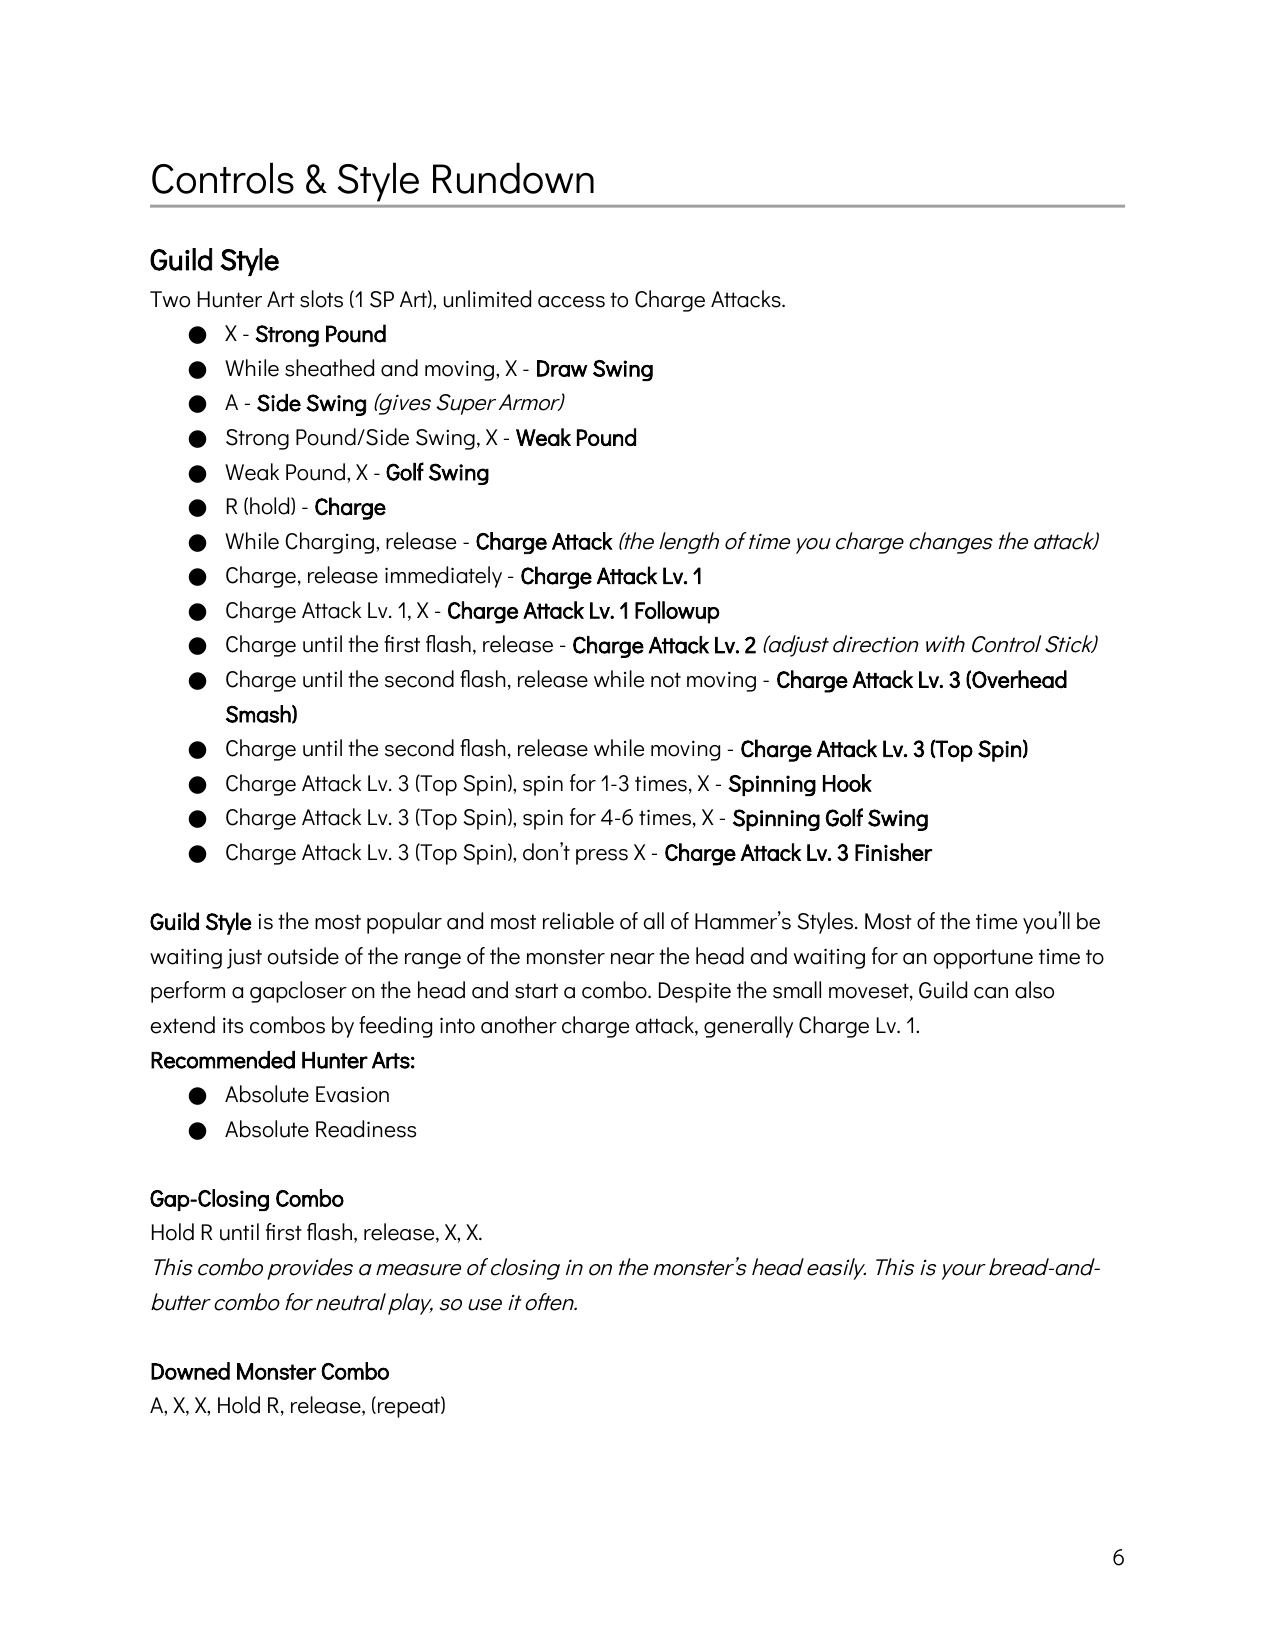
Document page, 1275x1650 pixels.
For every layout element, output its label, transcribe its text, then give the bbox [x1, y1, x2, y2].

text Hold R until first flash, release, X, X. [150, 1217, 1125, 1247]
list Charge, release immediately - Charge Attack Lv. 1 [187, 560, 1125, 590]
text Gap-Closing Combo [150, 1182, 1125, 1212]
list Charge Attack Lv. 3 (Top Spin), spin for 1-3 times, X - Spinning Hook [187, 767, 1125, 797]
list Absolute Readiness [187, 1113, 1125, 1143]
list Charge until the second flash, release while not moving - Charge Attack Lv. 3 (Overhead Smash) [187, 663, 1125, 728]
subtitle Controls & Style Rundown [150, 150, 1125, 204]
list While Charging, release - Charge Attack (the length of time you charge changes the attack) [187, 525, 1125, 555]
text This combo provides a measure of closing in on the monster’s head easily. This is your bread-and-butter combo for neutral play, so use it often. [150, 1251, 1125, 1316]
text Guild Style is the most popular and most reliable of all of Hammer’s Styles. Most of the time you’ll be waiting just outside of the range of the monster near the head and waiting for an opportune time to perform a gapcloser on the head and start a combo. Despite the small moveset, Guild can also extend its combos by feeding into another charge attack, generally Charge Lv. 1. [150, 906, 1125, 1039]
text A, X, X, Hold R, release, (repeat) [150, 1390, 1125, 1420]
list A - Side Swing (gives Super Armor) [187, 387, 1125, 417]
list While sheathed and moving, X - Draw Swing [187, 352, 1125, 382]
list Strong Pound/Side Swing, X - Weak Pound [187, 421, 1125, 452]
list Charge Attack Lv. 3 (Top Spin), spin for 4-6 times, X - Spinning Golf Swing [187, 802, 1125, 832]
list Charge until the second flash, release while moving - Charge Attack Lv. 3 (Top Spin) [187, 733, 1125, 763]
subtitle Guild Style [150, 239, 1125, 277]
list Charge Attack Lv. 3 (Top Spin), don’t press X - Charge Attack Lv. 3 Finisher [187, 836, 1125, 867]
list Weak Pound, X - Golf Swing [187, 456, 1125, 486]
list R (hold) - Charge [187, 491, 1125, 521]
list Absolute Evasion [187, 1078, 1125, 1109]
text Downed Monster Combo [150, 1355, 1125, 1385]
text Recommended Hunter Arts: [150, 1044, 1125, 1074]
list X - Strong Pound [187, 318, 1125, 348]
list Charge Attack Lv. 1, X - Charge Attack Lv. 1 Followup [187, 594, 1125, 624]
list Charge until the first flash, release - Charge Attack Lv. 2 (adjust direction with Control Stick) [187, 629, 1125, 659]
text Two Hunter Art slots (1 SP Art), unlimited access to Charge Attacks. [150, 283, 1125, 313]
